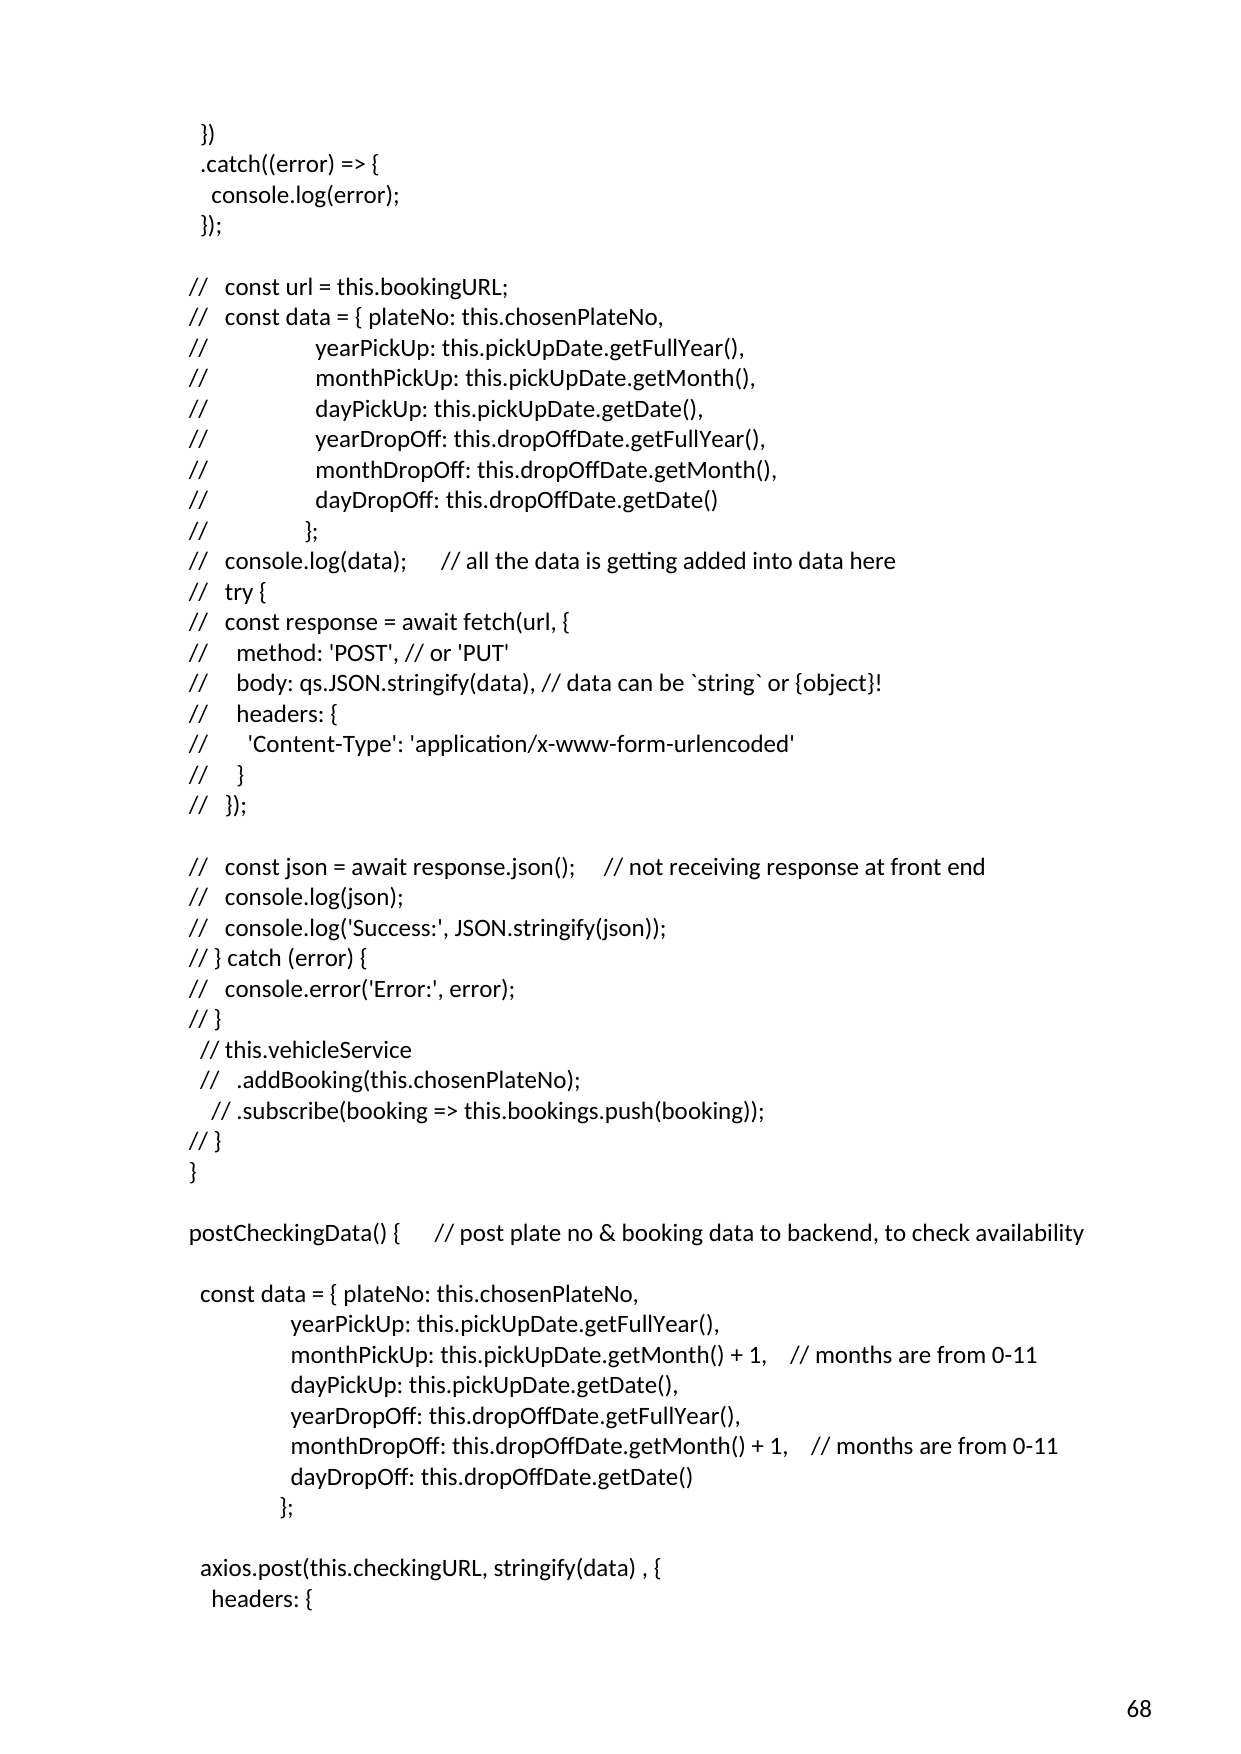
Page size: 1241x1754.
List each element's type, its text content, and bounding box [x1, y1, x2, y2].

text yearPickUp: this.pickUpDate.getFullYear(), [177, 1308, 1152, 1339]
text // console.log(data); // all the data is getting added into data here [177, 545, 1152, 576]
text // 'Content-Type': 'application/x-www-form-urlencoded' [177, 728, 1152, 759]
text }; [177, 1492, 1152, 1522]
text // .addBooking(this.chosenPlateNo); [177, 1064, 1152, 1095]
text // }); [177, 789, 1152, 820]
text // console.error('Error:', error); [177, 973, 1152, 1003]
text // yearDropOff: this.dropOffDate.getFullYear(), [177, 423, 1152, 454]
text // } [177, 1003, 1152, 1034]
text console.log(error); [177, 179, 1152, 210]
text }); [177, 210, 1152, 240]
text // } catch (error) { [177, 942, 1152, 973]
text // monthPickUp: this.pickUpDate.getMonth(), [177, 362, 1152, 393]
text dayPickUp: this.pickUpDate.getDate(), [177, 1369, 1152, 1400]
text dayDropOff: this.dropOffDate.getDate() [177, 1461, 1152, 1492]
text // } [177, 759, 1152, 789]
text // yearPickUp: this.pickUpDate.getFullYear(), [177, 332, 1152, 362]
text // const response = await fetch(url, { [177, 606, 1152, 637]
text }) [177, 118, 1152, 149]
text // headers: { [177, 698, 1152, 728]
text // try { [177, 576, 1152, 606]
text const data = { plateNo: this.chosenPlateNo, [177, 1278, 1152, 1308]
text // monthDropOff: this.dropOffDate.getMonth(), [177, 454, 1152, 484]
text // body: qs.JSON.stringify(data), // data can be `string` or {object}! [177, 667, 1152, 698]
text monthDropOff: this.dropOffDate.getMonth() + 1, // months are from 0-11 [177, 1431, 1152, 1461]
text yearDropOff: this.dropOffDate.getFullYear(), [177, 1400, 1152, 1431]
text // const json = await response.json(); // not receiving response at front end [177, 851, 1152, 881]
text headers: { [177, 1583, 1152, 1614]
text postCheckingData() { // post plate no & booking data to backend, to check availability [177, 1217, 1152, 1247]
text // dayDropOff: this.dropOffDate.getDate() [177, 484, 1152, 515]
text // const url = this.bookingURL; [177, 271, 1152, 301]
text axios.post(this.checkingURL, stringify(data) , { [177, 1553, 1152, 1583]
text } [177, 1156, 1152, 1186]
text // .subscribe(booking => this.bookings.push(booking)); [177, 1095, 1152, 1125]
text // const data = { plateNo: this.chosenPlateNo, [177, 301, 1152, 332]
text // console.log('Success:', JSON.stringify(json)); [177, 912, 1152, 942]
text // } [177, 1125, 1152, 1156]
text .catch((error) => { [177, 149, 1152, 179]
text // this.vehicleService [177, 1034, 1152, 1064]
text // method: 'POST', // or 'PUT' [177, 637, 1152, 667]
text // console.log(json); [177, 881, 1152, 912]
text // dayPickUp: this.pickUpDate.getDate(), [177, 393, 1152, 423]
text // }; [177, 515, 1152, 545]
text monthPickUp: this.pickUpDate.getMonth() + 1, // months are from 0-11 [177, 1339, 1152, 1369]
